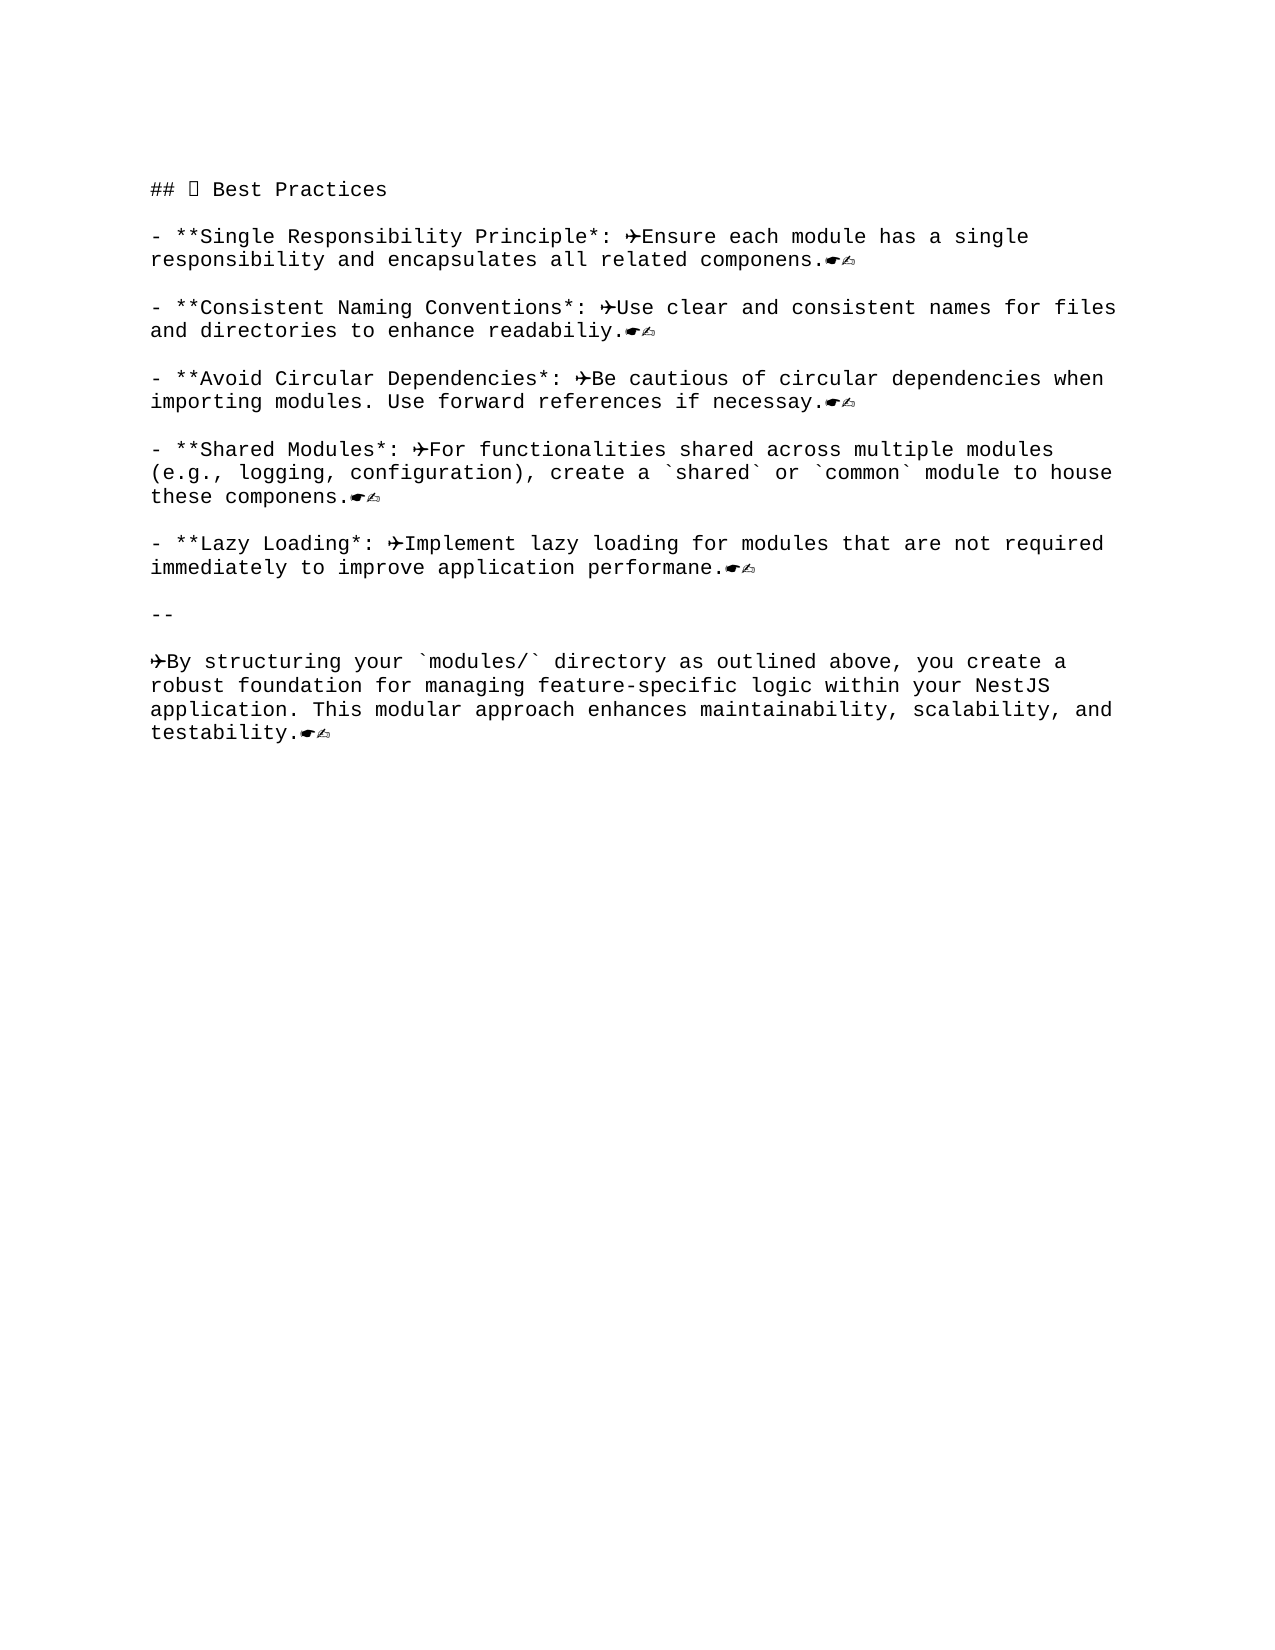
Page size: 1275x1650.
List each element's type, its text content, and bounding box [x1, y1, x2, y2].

text - **Avoid Circular Dependencies*: Be cautious of circular dependencies when importing modules. Use forward references if necessay. [150, 368, 1125, 415]
text By structuring your `modules/` directory as outlined above, you create a robust foundation for managing feature-specific logic within your NestJS application. This modular approach enhances maintainability, scalability, and testability. [150, 651, 1125, 746]
text - **Lazy Loading*: Implement lazy loading for modules that are not required immediately to improve application performane. [150, 533, 1125, 581]
text - **Single Responsibility Principle*: Ensure each module has a single responsibility and encapsulates all related componens. [150, 226, 1125, 273]
text ## ✅ Best Practices [150, 174, 1125, 202]
text - **Shared Modules*: For functionalities shared across multiple modules (e.g., logging, configuration), create a `shared` or `common` module to house these componens. [150, 439, 1125, 509]
text - **Consistent Naming Conventions*: Use clear and consistent names for files and directories to enhance readabiliy. [150, 297, 1125, 344]
text -- [150, 604, 1125, 628]
